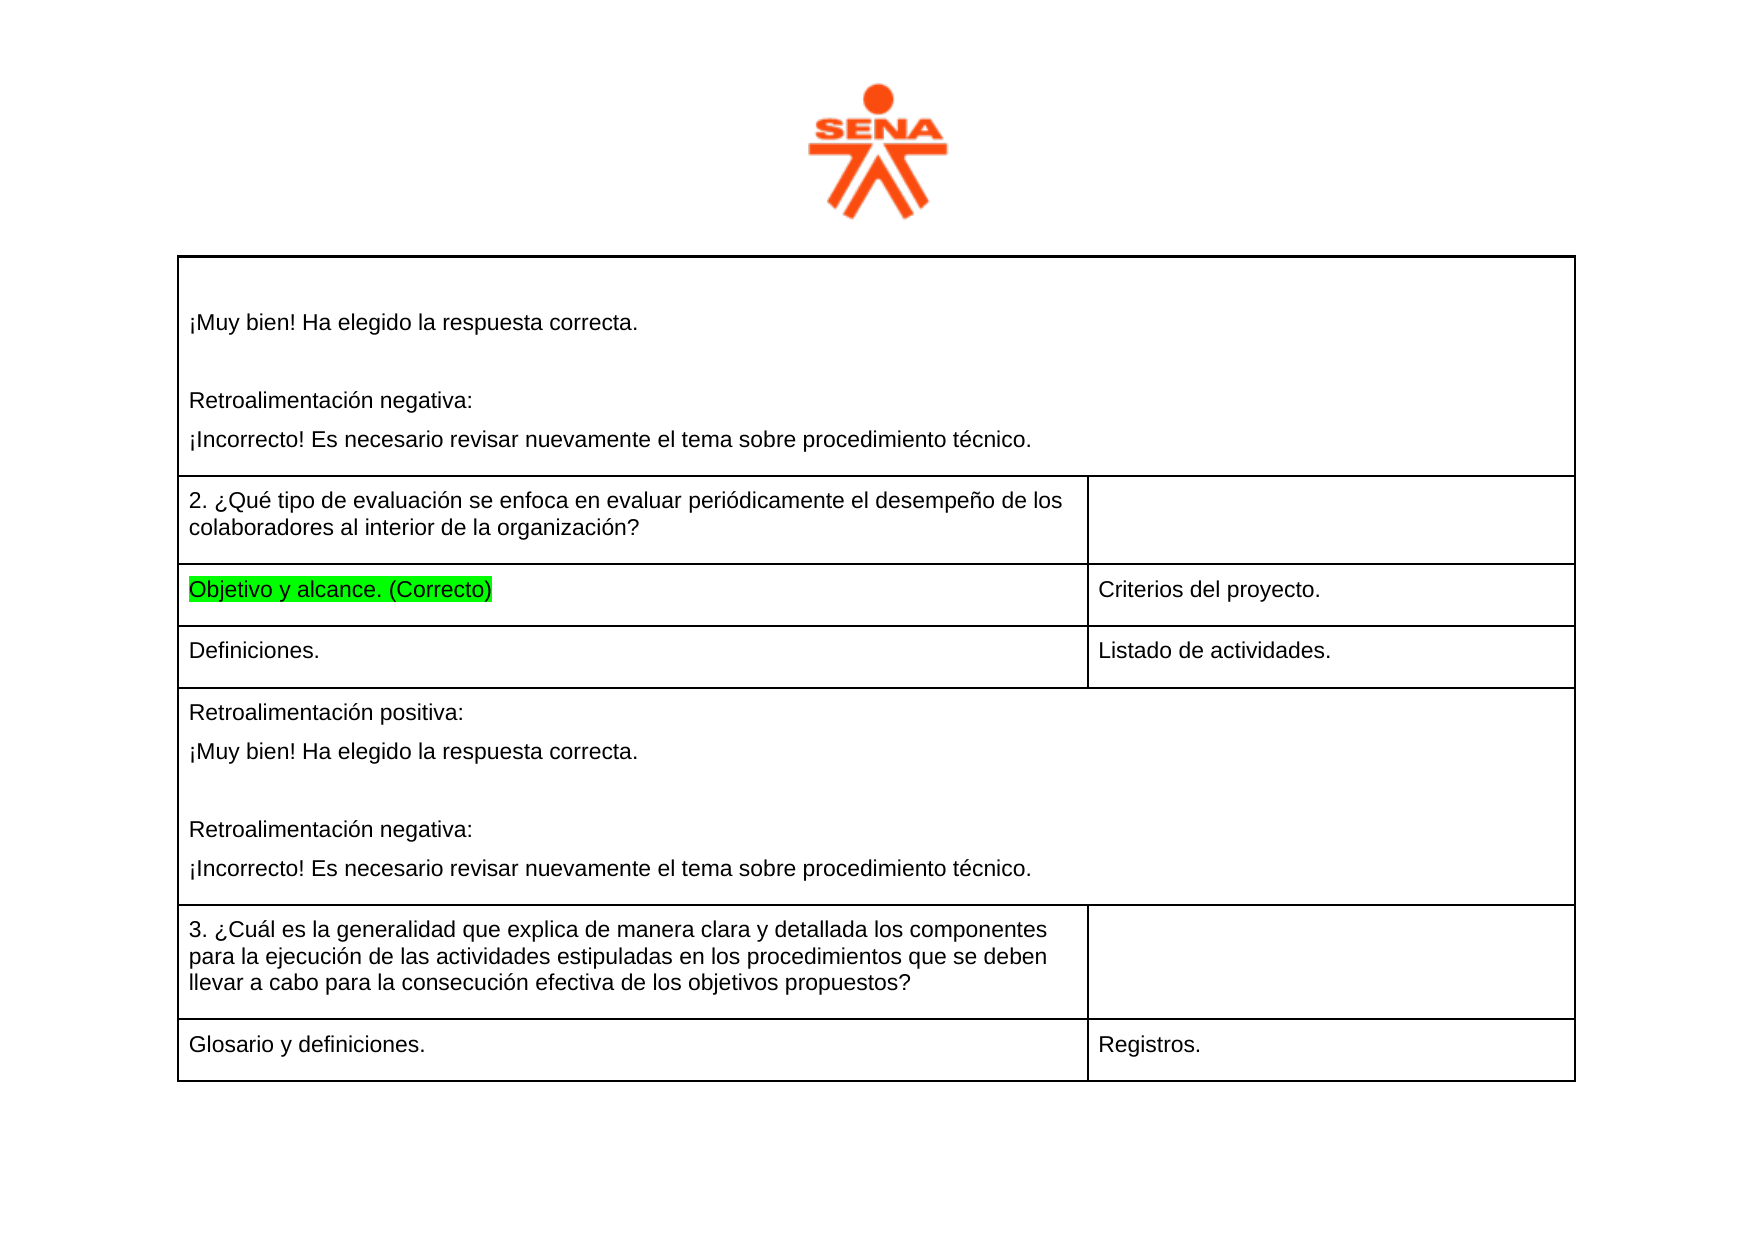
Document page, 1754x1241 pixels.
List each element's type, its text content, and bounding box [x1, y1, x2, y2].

table_cell Listado de actividades. [1089, 627, 1574, 687]
table_cell [1089, 906, 1574, 1018]
table_cell 3. ¿Cuál es la generalidad que explica de manera clara y detallada los componentes para la ejecución de las actividades estipuladas en los procedimientos que se deben llevar a cabo para la consecución efectiva de los objetivos propuestos? [179, 906, 1087, 1018]
table_cell [1089, 477, 1574, 563]
table_cell 2. ¿Qué tipo de evaluación se enfoca en evaluar periódicamente el desempeño de los colaboradores al interior de la organización? [179, 477, 1087, 563]
table_cell Definiciones. [179, 627, 1087, 687]
picture [796, 75, 958, 227]
table_cell Criterios del proyecto. [1089, 565, 1574, 625]
table_cell Registros. [1089, 1020, 1574, 1080]
table_cell Objetivo y alcance. (Correcto) [179, 565, 1087, 625]
table_cell Glosario y definiciones. [179, 1020, 1087, 1080]
